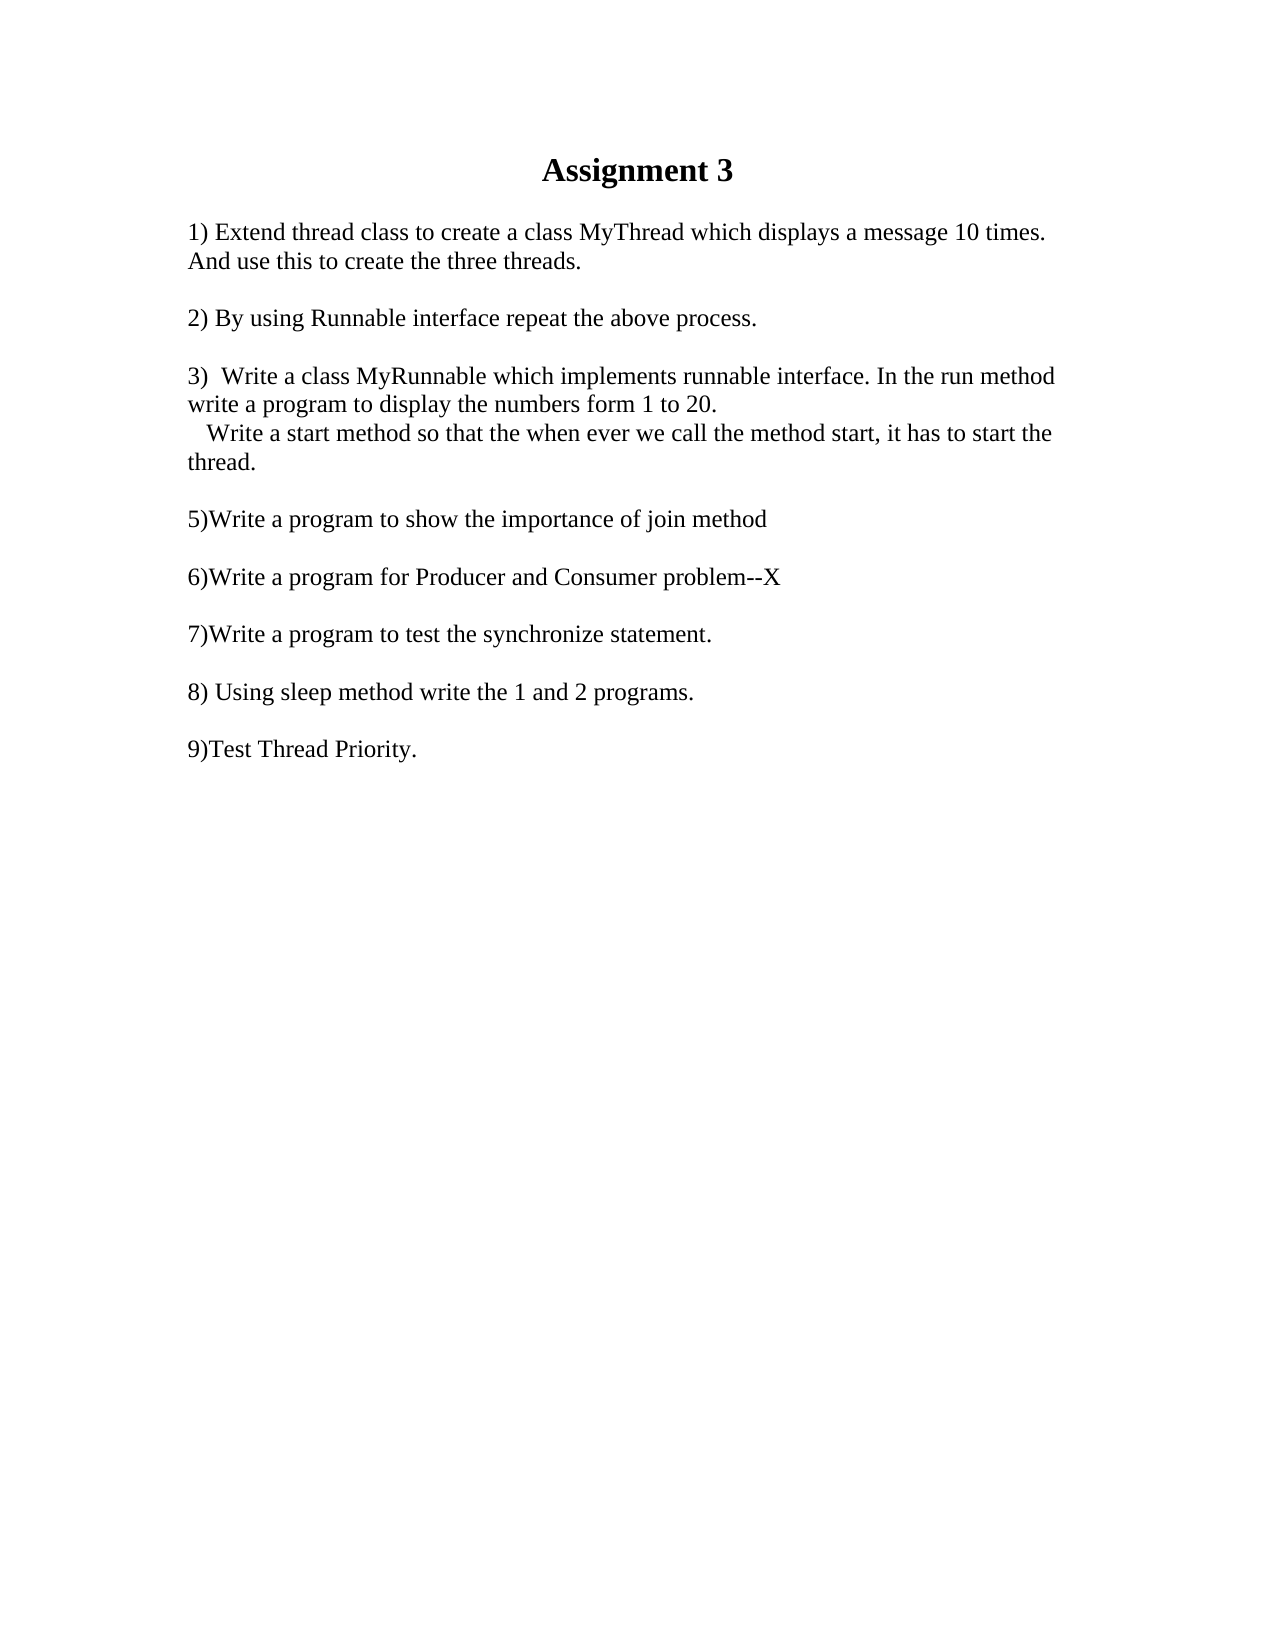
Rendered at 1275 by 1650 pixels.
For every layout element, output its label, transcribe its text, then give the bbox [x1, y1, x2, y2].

text Assignment 3 [187, 150, 1087, 188]
text 1) Extend thread class to create a class MyThread which displays a message 10 times. And use this to create the three threads. [187, 217, 1087, 274]
text 8) Using sleep method write the 1 and 2 programs. [187, 677, 1087, 706]
text Write a start method so that the when ever we call the method start, it has to start the thread. [187, 418, 1087, 476]
text 2) By using Runnable interface repeat the above process. [187, 303, 1087, 332]
text 5)Write a program to show the importance of join method [187, 504, 1087, 533]
text 7)Write a program to test the synchronize statement. [187, 619, 1087, 648]
text 9)Test Thread Priority. [187, 734, 1087, 763]
text 6)Write a program for Producer and Consumer problem--X [187, 562, 1087, 591]
text 3) Write a class MyRunnable which implements runnable interface. In the run method write a program to display the numbers form 1 to 20. [187, 361, 1087, 418]
